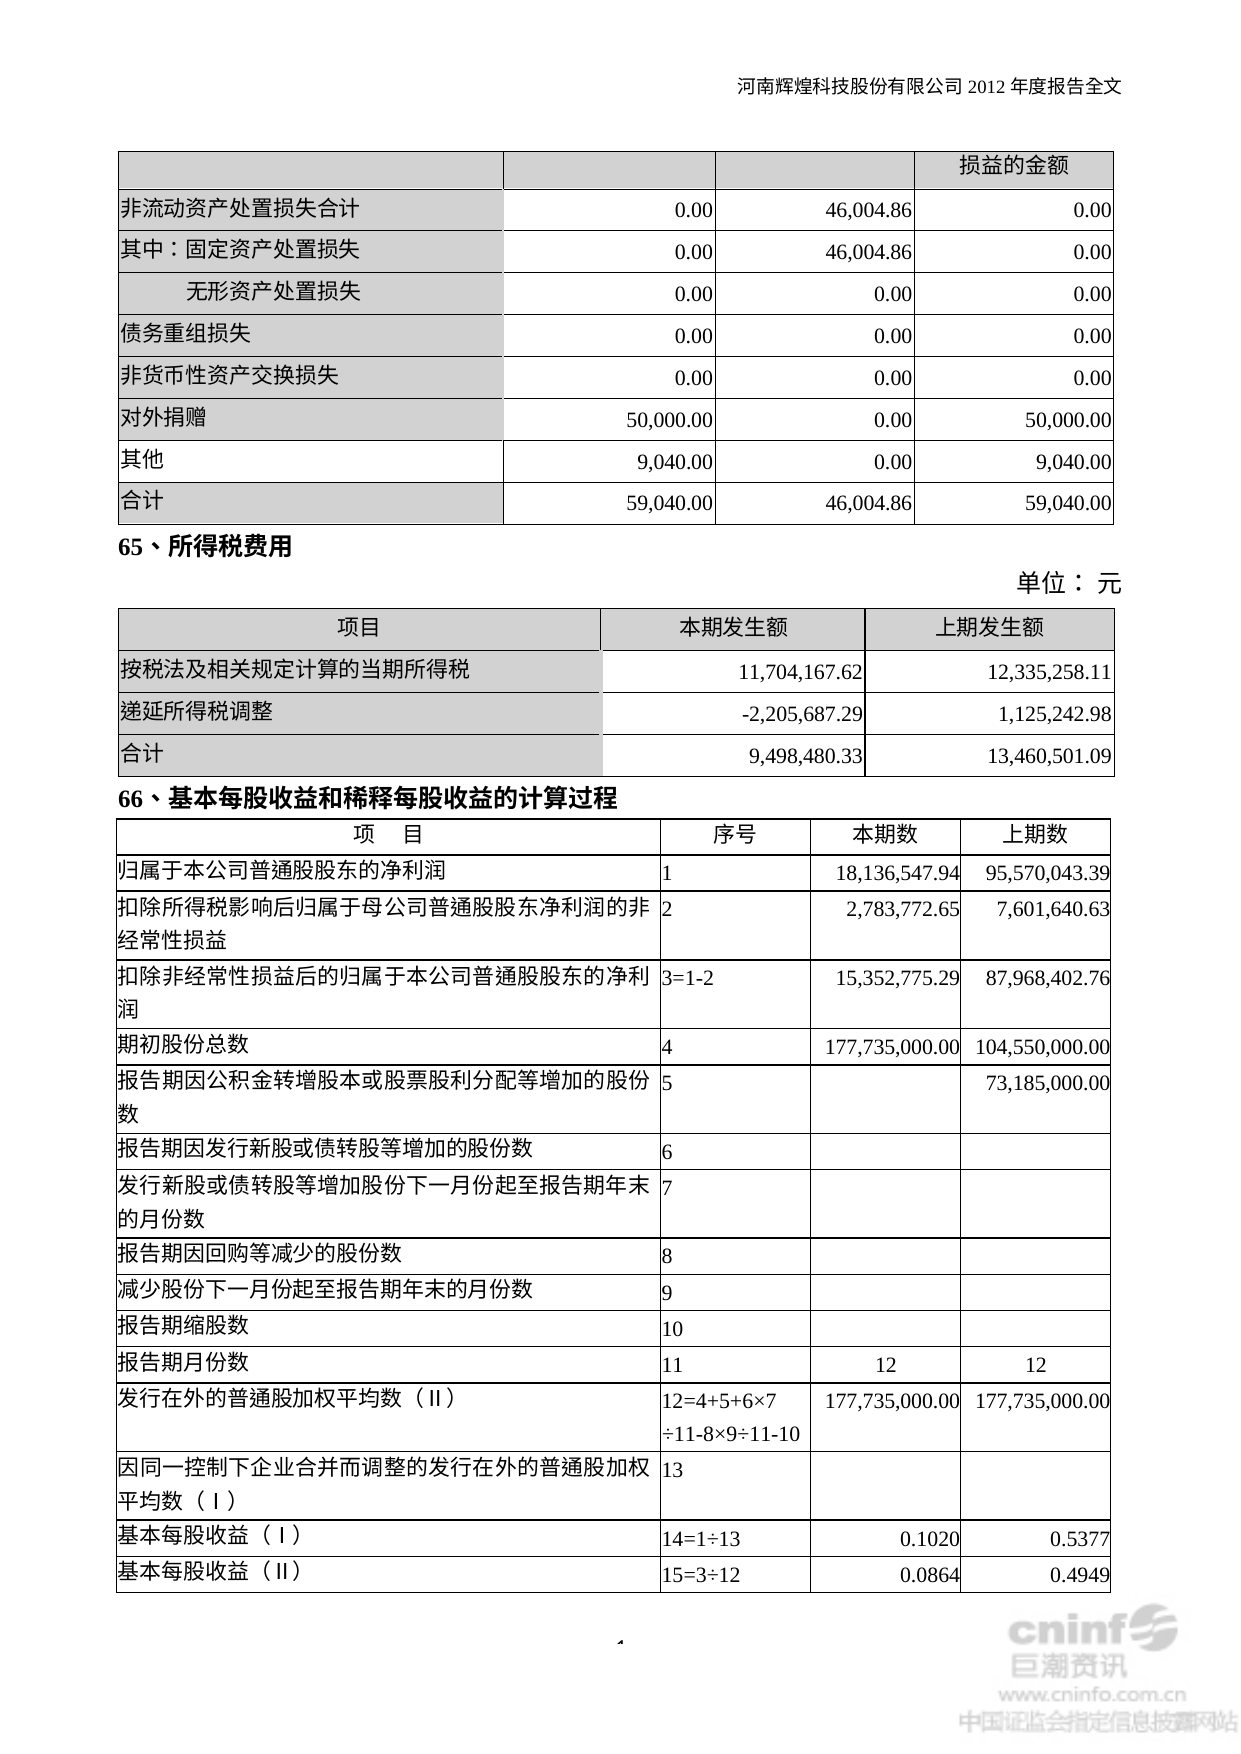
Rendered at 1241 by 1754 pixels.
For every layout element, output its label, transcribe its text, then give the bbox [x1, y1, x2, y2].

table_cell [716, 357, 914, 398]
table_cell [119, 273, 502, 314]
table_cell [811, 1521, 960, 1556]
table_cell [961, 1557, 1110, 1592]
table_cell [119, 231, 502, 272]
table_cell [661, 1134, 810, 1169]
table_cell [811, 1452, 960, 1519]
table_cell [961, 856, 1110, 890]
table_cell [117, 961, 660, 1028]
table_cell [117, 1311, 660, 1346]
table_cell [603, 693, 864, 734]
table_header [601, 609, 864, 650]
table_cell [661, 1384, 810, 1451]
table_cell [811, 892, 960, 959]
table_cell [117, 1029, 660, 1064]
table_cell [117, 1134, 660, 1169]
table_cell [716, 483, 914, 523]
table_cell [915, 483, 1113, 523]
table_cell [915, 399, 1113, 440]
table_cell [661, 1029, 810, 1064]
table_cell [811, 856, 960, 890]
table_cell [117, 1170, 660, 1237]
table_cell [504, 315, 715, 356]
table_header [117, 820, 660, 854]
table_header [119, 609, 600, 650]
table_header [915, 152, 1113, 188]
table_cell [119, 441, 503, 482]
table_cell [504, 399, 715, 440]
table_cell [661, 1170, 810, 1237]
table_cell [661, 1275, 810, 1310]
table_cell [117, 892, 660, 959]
subtitle 66、基本每股收益和稀释每股收益的计算过程 [118, 781, 850, 815]
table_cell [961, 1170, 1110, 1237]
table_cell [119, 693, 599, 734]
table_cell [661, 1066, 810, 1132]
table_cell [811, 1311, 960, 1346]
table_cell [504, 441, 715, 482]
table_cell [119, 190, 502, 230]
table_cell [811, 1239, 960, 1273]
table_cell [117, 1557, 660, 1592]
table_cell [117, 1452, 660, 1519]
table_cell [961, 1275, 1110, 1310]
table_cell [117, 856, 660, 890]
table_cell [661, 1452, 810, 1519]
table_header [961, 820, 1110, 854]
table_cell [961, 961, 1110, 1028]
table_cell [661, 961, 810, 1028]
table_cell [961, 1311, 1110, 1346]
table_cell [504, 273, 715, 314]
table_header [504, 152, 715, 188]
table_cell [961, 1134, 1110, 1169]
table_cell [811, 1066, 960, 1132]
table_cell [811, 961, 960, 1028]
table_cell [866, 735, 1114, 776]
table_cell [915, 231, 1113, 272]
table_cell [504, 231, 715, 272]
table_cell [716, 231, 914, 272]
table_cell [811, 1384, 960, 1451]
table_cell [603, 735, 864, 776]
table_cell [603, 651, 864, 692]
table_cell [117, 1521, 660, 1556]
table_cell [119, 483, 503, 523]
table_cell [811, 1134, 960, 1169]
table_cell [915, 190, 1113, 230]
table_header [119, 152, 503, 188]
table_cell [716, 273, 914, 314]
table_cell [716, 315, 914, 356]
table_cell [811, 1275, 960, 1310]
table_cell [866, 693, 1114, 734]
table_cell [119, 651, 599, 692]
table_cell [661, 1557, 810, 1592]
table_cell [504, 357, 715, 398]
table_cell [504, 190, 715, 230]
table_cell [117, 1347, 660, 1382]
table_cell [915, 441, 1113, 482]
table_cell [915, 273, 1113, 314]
subtitle 65、所得税费用 [118, 529, 850, 563]
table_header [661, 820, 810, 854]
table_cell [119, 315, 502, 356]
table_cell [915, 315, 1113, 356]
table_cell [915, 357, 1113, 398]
picture [958, 1593, 1241, 1754]
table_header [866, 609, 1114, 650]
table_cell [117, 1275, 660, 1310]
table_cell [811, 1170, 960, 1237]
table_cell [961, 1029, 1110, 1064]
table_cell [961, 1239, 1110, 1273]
text 单位： 元 [102, 566, 1122, 600]
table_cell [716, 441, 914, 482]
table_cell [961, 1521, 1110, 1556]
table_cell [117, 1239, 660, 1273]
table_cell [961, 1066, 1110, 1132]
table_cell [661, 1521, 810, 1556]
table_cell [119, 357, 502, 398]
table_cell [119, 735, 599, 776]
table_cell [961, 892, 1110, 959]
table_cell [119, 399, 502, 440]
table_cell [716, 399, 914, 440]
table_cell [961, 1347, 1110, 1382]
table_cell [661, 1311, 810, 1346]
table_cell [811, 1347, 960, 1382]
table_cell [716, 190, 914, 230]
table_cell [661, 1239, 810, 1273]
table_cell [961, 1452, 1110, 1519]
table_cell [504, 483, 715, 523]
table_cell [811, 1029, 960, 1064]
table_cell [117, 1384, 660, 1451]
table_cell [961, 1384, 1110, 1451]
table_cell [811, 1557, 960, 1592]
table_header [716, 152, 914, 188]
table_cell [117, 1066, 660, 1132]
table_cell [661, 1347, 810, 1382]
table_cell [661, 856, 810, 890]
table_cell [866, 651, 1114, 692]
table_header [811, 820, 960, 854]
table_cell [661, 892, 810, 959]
